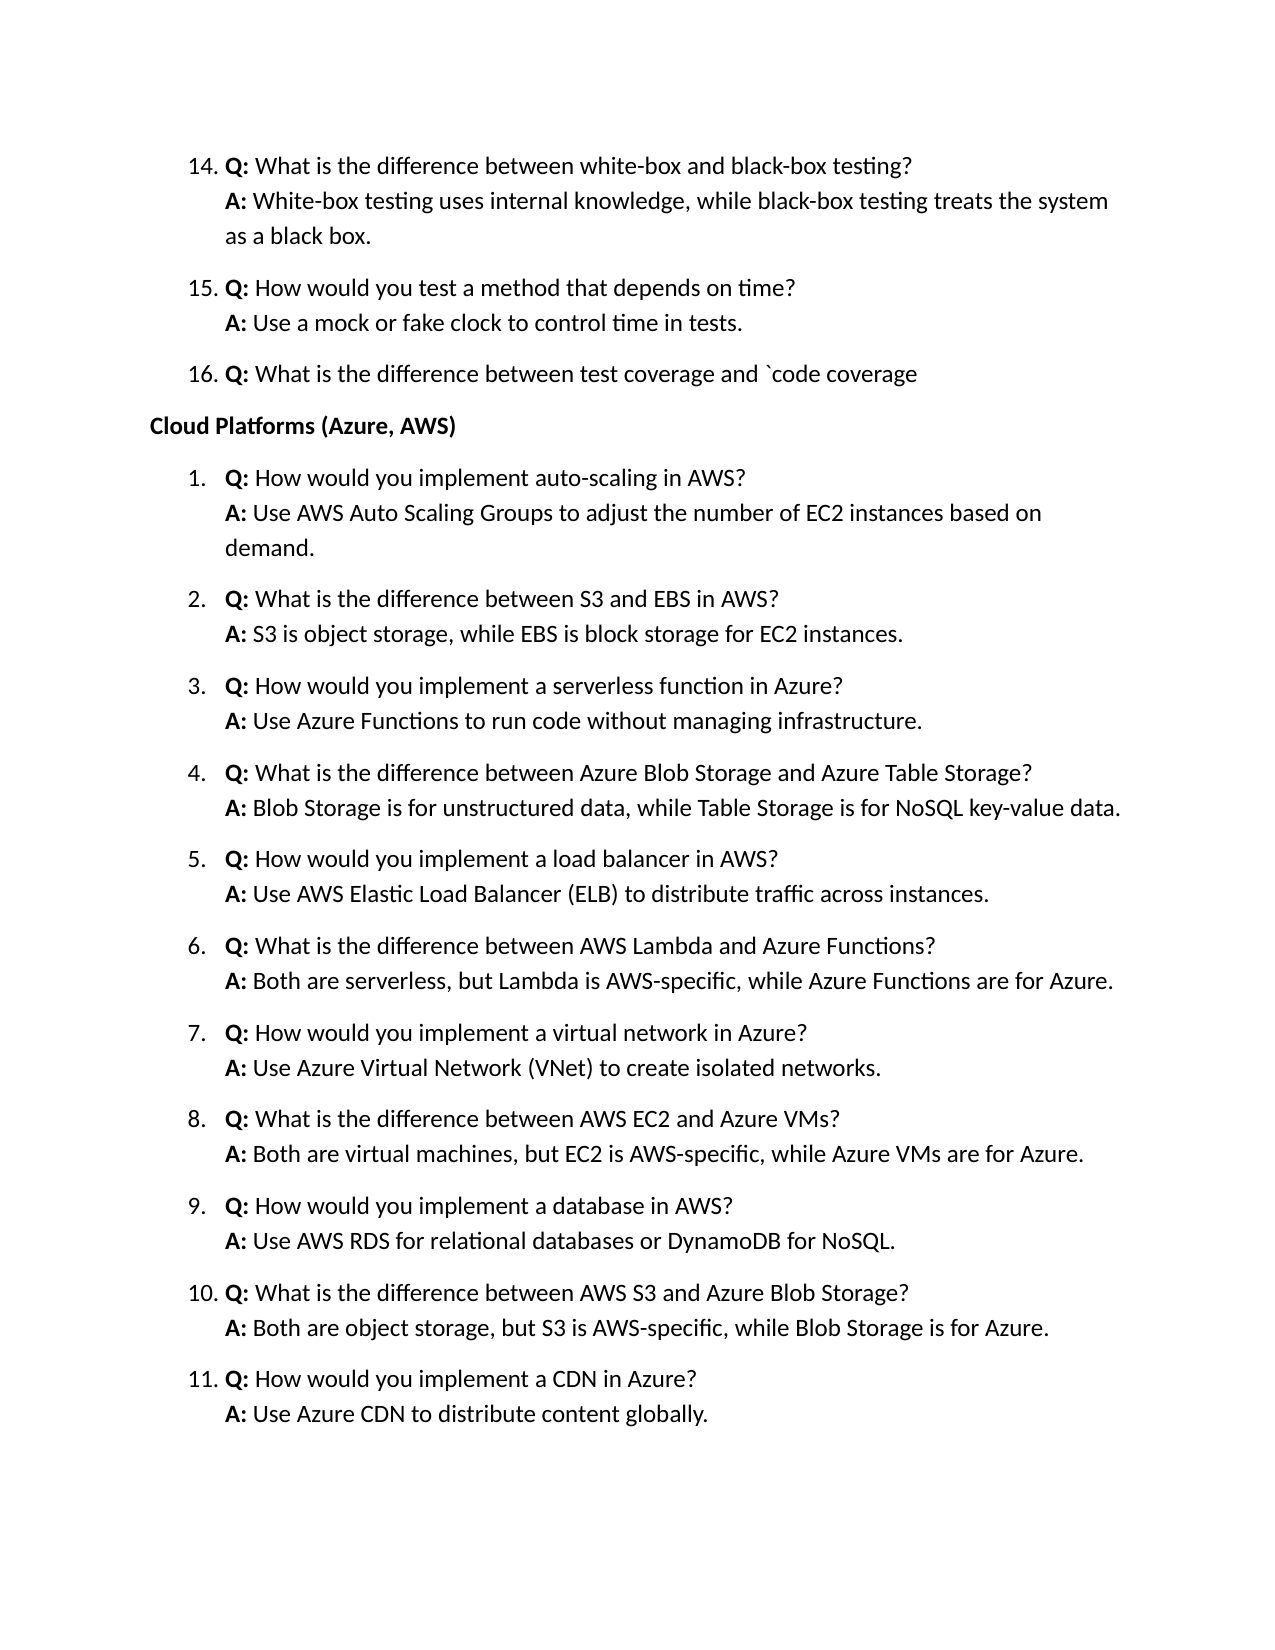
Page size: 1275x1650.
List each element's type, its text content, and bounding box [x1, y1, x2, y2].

list Q: What is the difference between AWS Lambda and Azure Functions? A: Both are serverless, but Lambda is AWS-specific, while Azure Functions are for Azure. [187, 930, 1125, 996]
list Q: How would you test a method that depends on time? A: Use a mock or fake clock to control time in tests. [187, 272, 1125, 337]
list Q: What is the difference between S3 and EBS in AWS? A: S3 is object storage, while EBS is block storage for EC2 instances. [187, 583, 1125, 649]
list Q: How would you implement a virtual network in Azure? A: Use Azure Virtual Network (VNet) to create isolated networks. [187, 1017, 1125, 1082]
list Q: What is the difference between Azure Blob Storage and Azure Table Storage? A: Blob Storage is for unstructured data, while Table Storage is for NoSQL key-value data. [187, 757, 1125, 822]
list Q: What is the difference between white-box and black-box testing? A: White-box testing uses internal knowledge, while black-box testing treats the system as a black box. [187, 150, 1125, 251]
list Q: What is the difference between AWS EC2 and Azure VMs? A: Both are virtual machines, but EC2 is AWS-specific, while Azure VMs are for Azure. [187, 1103, 1125, 1169]
list Q: How would you implement a serverless function in Azure? A: Use Azure Functions to run code without managing infrastructure. [187, 670, 1125, 736]
list Q: What is the difference between AWS S3 and Azure Blob Storage? A: Both are object storage, but S3 is AWS-specific, while Blob Storage is for Azure. [187, 1277, 1125, 1342]
list Q: How would you implement a load balancer in AWS? A: Use AWS Elastic Load Balancer (ELB) to distribute traffic across instances. [187, 843, 1125, 909]
list Q: How would you implement auto-scaling in AWS? A: Use AWS Auto Scaling Groups to adjust the number of EC2 instances based on demand. [187, 462, 1125, 562]
list Q: What is the difference between test coverage and `code coverage [187, 358, 1125, 389]
list Q: How would you implement a CDN in Azure? A: Use Azure CDN to distribute content globally. [187, 1363, 1125, 1429]
list Q: How would you implement a database in AWS? A: Use AWS RDS for relational databases or DynamoDB for NoSQL. [187, 1190, 1125, 1256]
text Cloud Platforms (Azure, AWS) [150, 410, 1125, 441]
